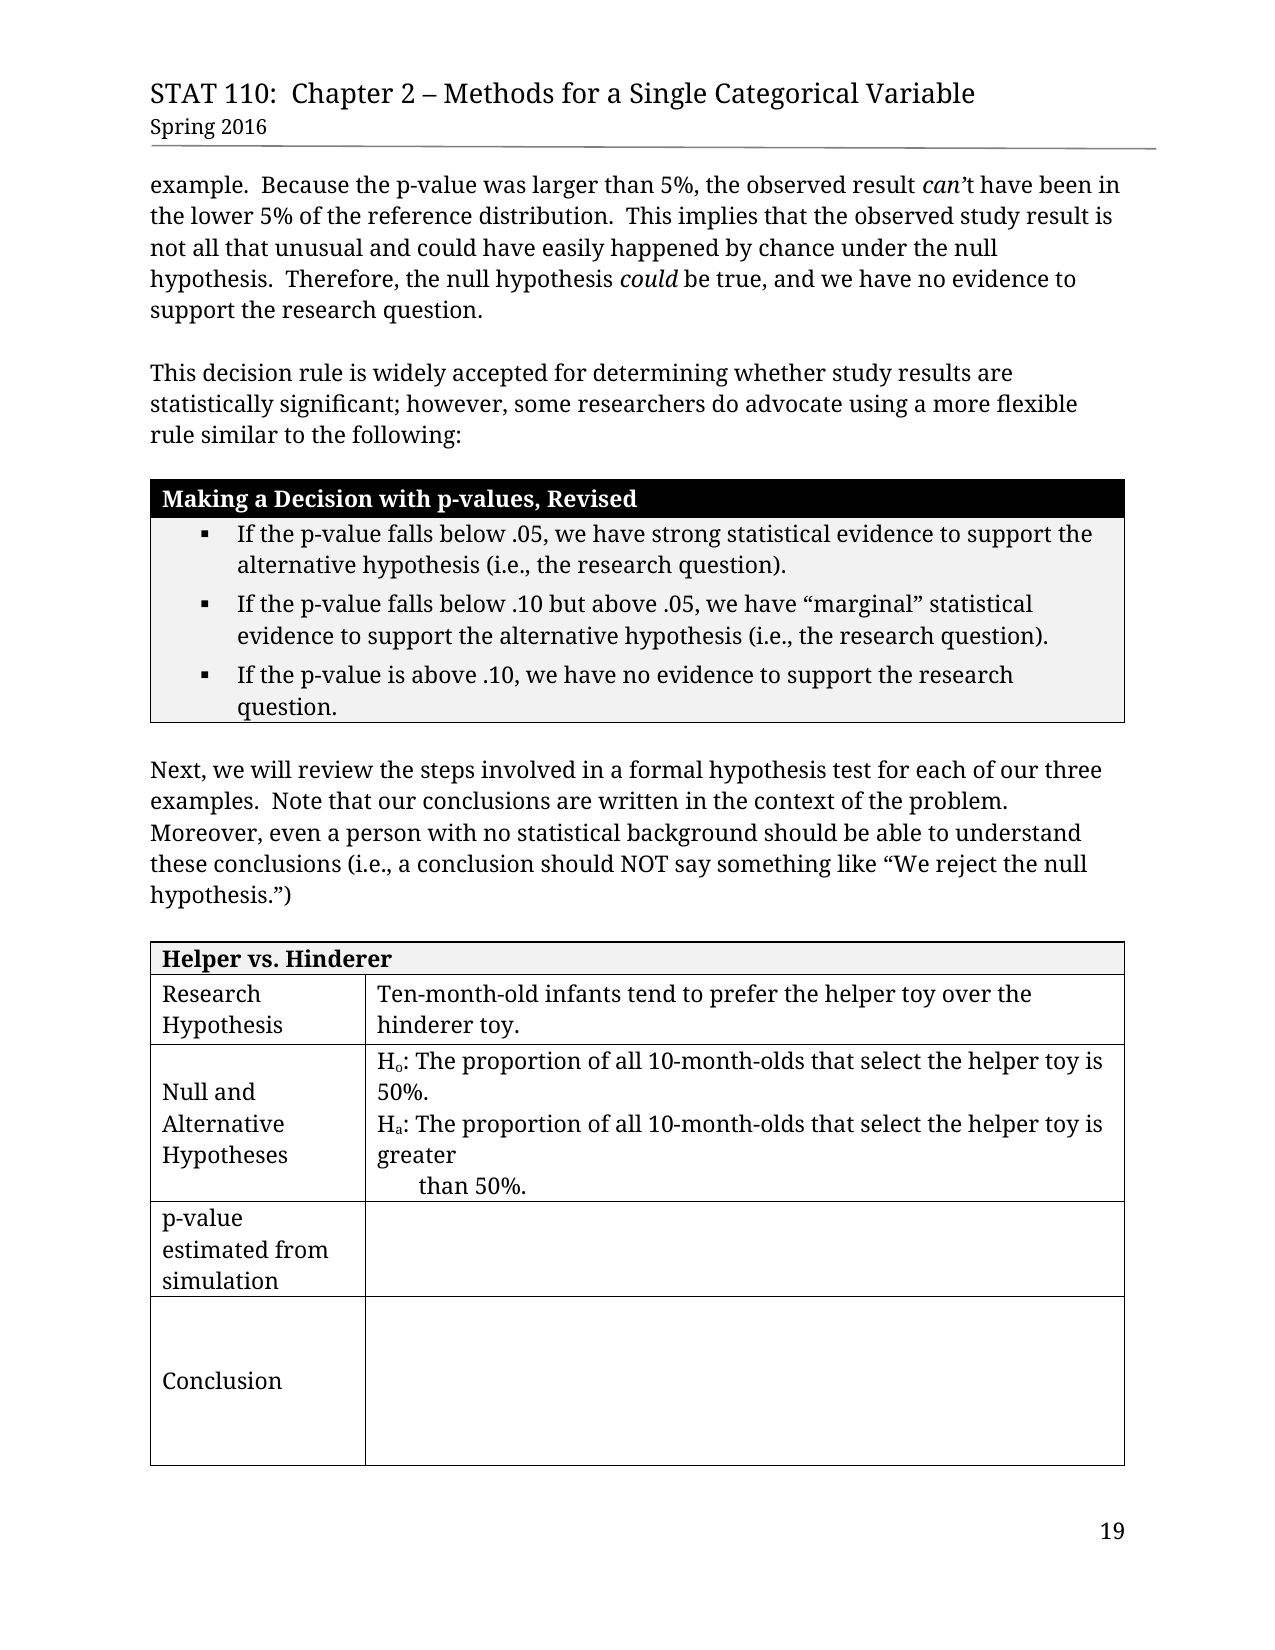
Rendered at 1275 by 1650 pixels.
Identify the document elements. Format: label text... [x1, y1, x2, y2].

table_cell If the p-value falls below .05, we have strong statistical evidence to support the alternative hypothesis (i.e., the research question). If the p-value falls below .10 but above .05, we have “marginal” statistical evidence to support the alternative hypothesis (i.e., the research question). If the p-value is above .10, we have no evidence to support the research question. [151, 518, 1124, 722]
table_cell Null and Alternative Hypotheses [151, 1045, 365, 1201]
table_header Making a Decision with p-values, Revised [151, 480, 1124, 516]
table_cell Ho: The proportion of all 10-month-olds that select the helper toy is 50%. Ha: The proportion of all 10-month-olds that select the helper toy is greater than 50%. [366, 1045, 1124, 1201]
table_cell Research Hypothesis [151, 975, 365, 1044]
table_header Helper vs. Hinderer [151, 943, 1124, 974]
table_cell Conclusion [151, 1297, 365, 1465]
table_cell [366, 1297, 1124, 1465]
table_cell p-value estimated from simulation [151, 1202, 365, 1296]
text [150, 169, 1125, 325]
text This decision rule is widely accepted for determining whether study results are statistically significant; however, some researchers do advocate using a more flexible rule similar to the following: [150, 357, 1125, 479]
table_cell [366, 1202, 1124, 1296]
text Next, we will review the steps involved in a formal hypothesis test for each of our three examples. Note that our conclusions are written in the context of the problem. Moreover, even a person with no statistical background should be able to understand these conclusions (i.e., a conclusion should NOT say something like “We reject the null hypothesis.”) [150, 723, 1125, 910]
table_cell Ten-month-old infants tend to prefer the helper toy over the hinderer toy. [366, 975, 1124, 1044]
